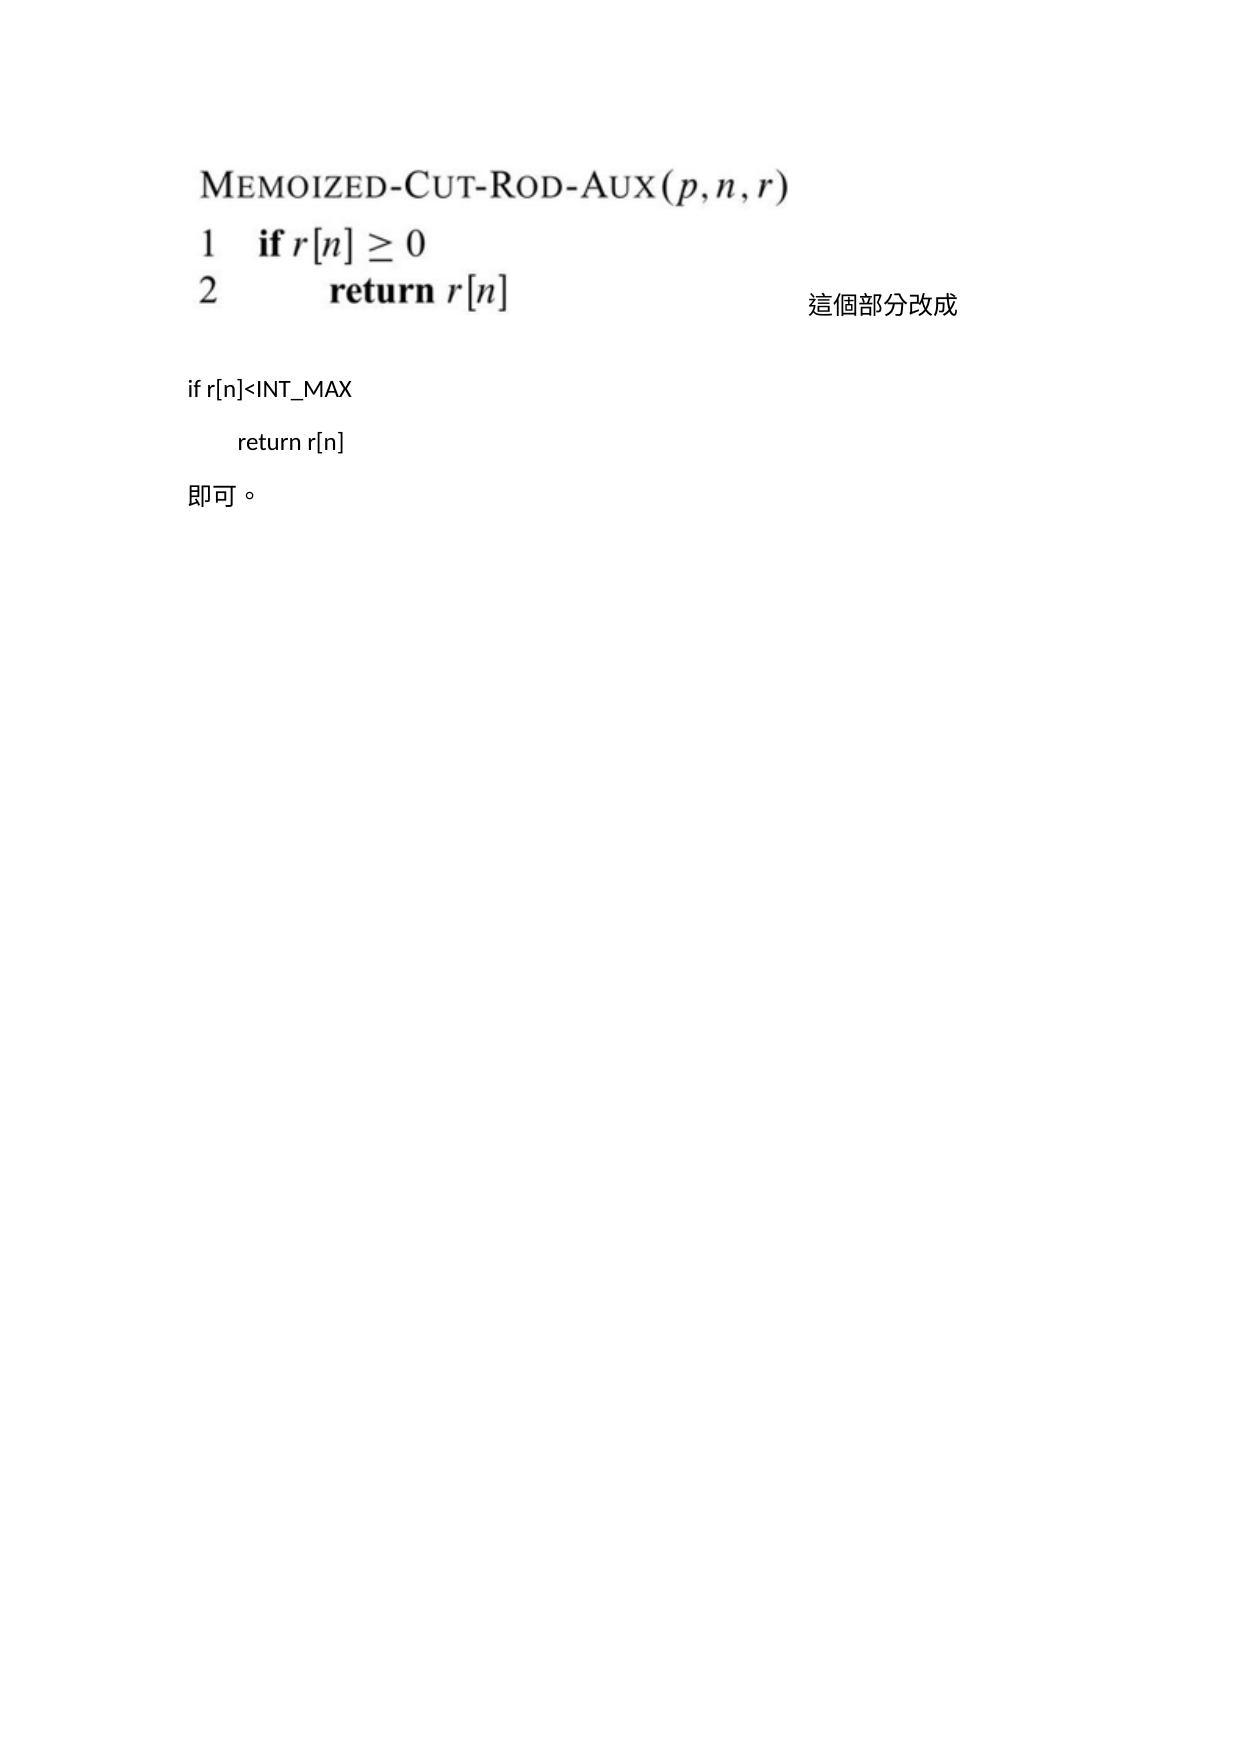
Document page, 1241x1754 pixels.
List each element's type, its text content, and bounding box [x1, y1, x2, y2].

picture [187, 164, 808, 315]
text if r[n]<INT_MAX [187, 370, 1053, 408]
text return r[n] [187, 423, 1053, 460]
text 即可。 [187, 476, 1053, 513]
